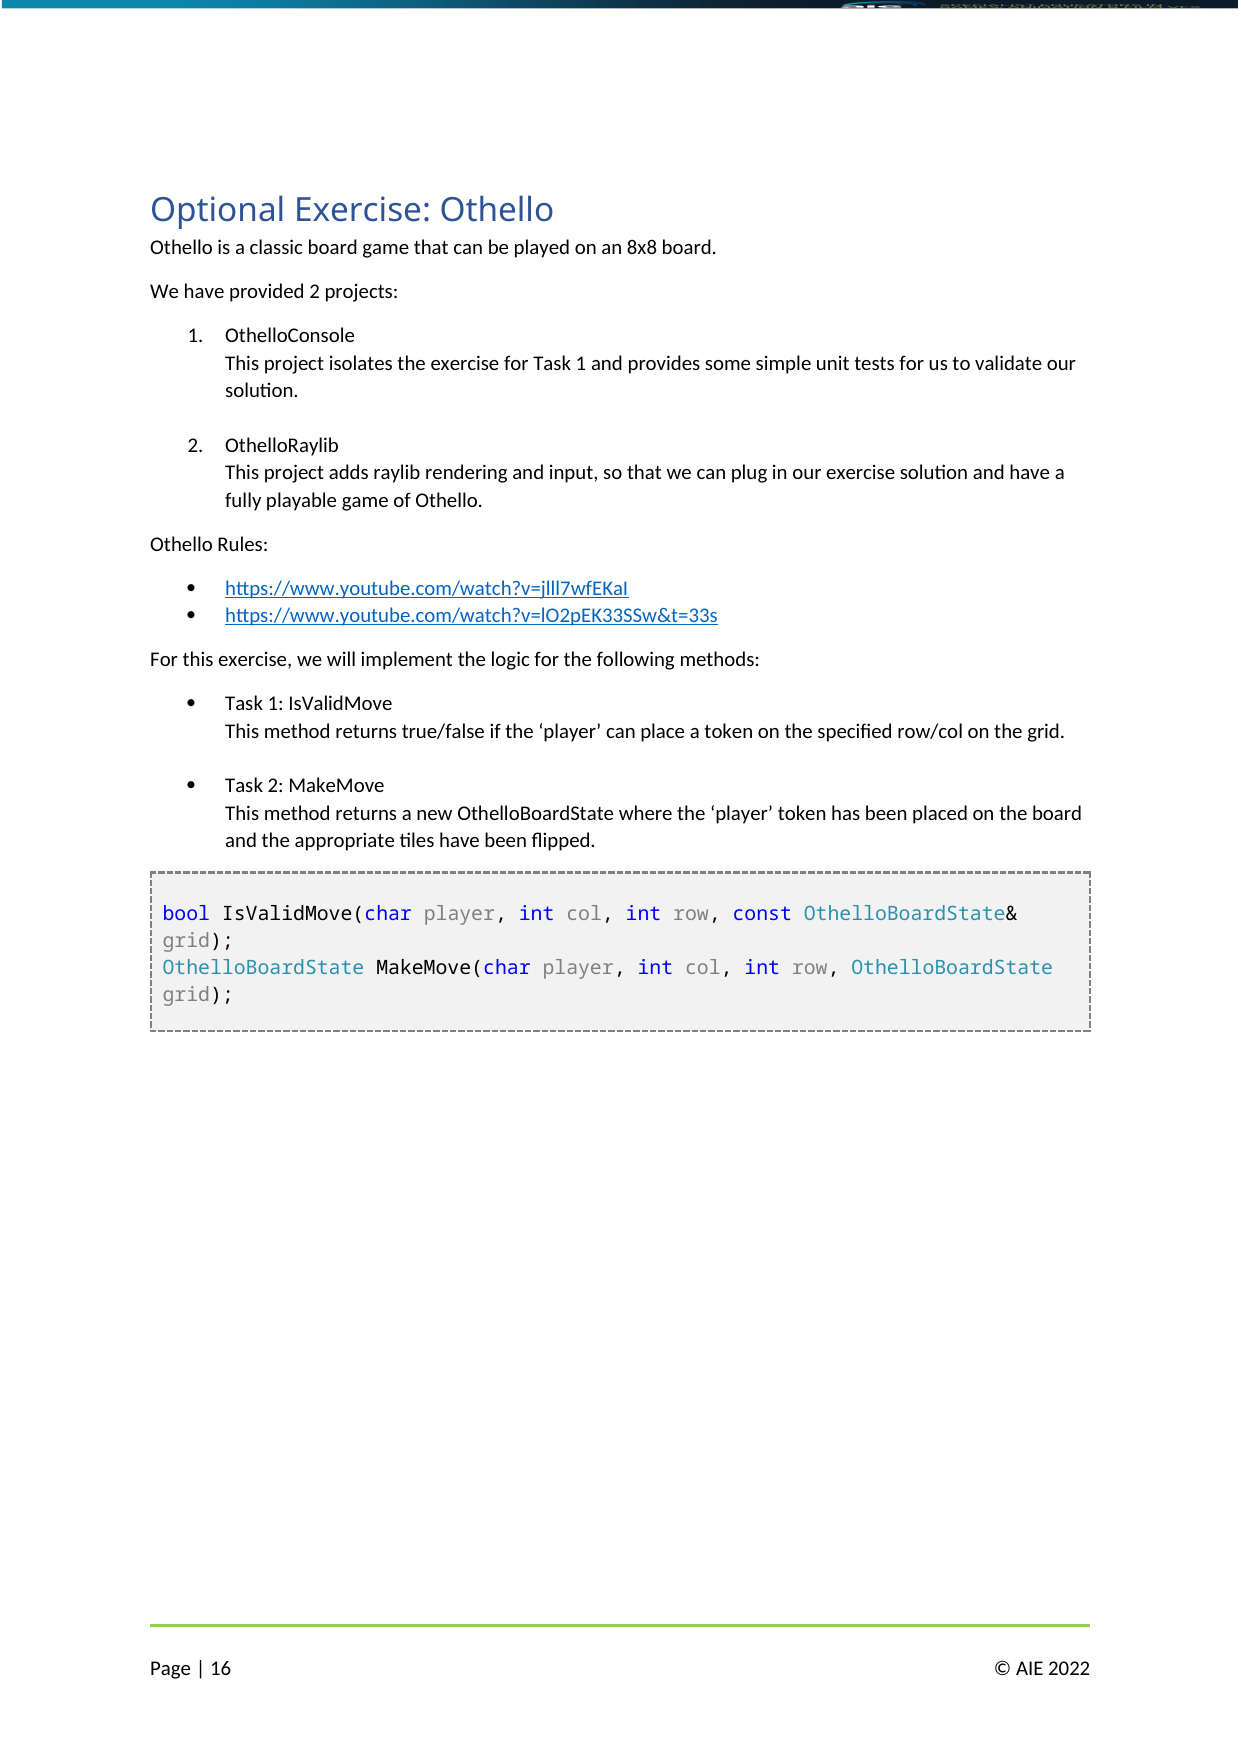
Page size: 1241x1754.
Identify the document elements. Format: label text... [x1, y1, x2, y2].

list https://www.youtube.com/watch?v=lO2pEK33SSw&t=33s [187, 602, 1090, 628]
list Task 2: MakeMove This method returns a new OthelloBoardState where the ‘player’ token has been placed on the board and the appropriate tiles have been flipped. [187, 773, 1090, 853]
picture [1, 0, 1238, 108]
text Othello Rules: [150, 531, 1090, 556]
list Task 1: IsValidMove This method returns true/false if the ‘player’ can place a token on the specified row/col on the grid. [187, 690, 1090, 771]
text We have provided 2 projects: [150, 278, 1090, 304]
list OthelloRaylib This project adds raylib rendering and input, so that we can plug in our exercise solution and have a fully playable game of Othello. [187, 432, 1090, 512]
text For this exercise, we will implement the logic for the following methods: [150, 646, 1090, 672]
table_header bool IsValidMove(char player, int col, int row, const OthelloBoardState& grid); OthelloBoardState MakeMove(char player, int col, int row, OthelloBoardState grid); [151, 871, 1090, 1030]
text Othello is a classic board game that can be played on an 8x8 board. [150, 234, 1090, 260]
list https://www.youtube.com/watch?v=jlll7wfEKaI [187, 575, 1090, 600]
subtitle Optional Exercise: Othello [150, 185, 1090, 231]
list OthelloConsole This project isolates the exercise for Task 1 and provides some simple unit tests for us to validate our solution. [187, 322, 1090, 430]
